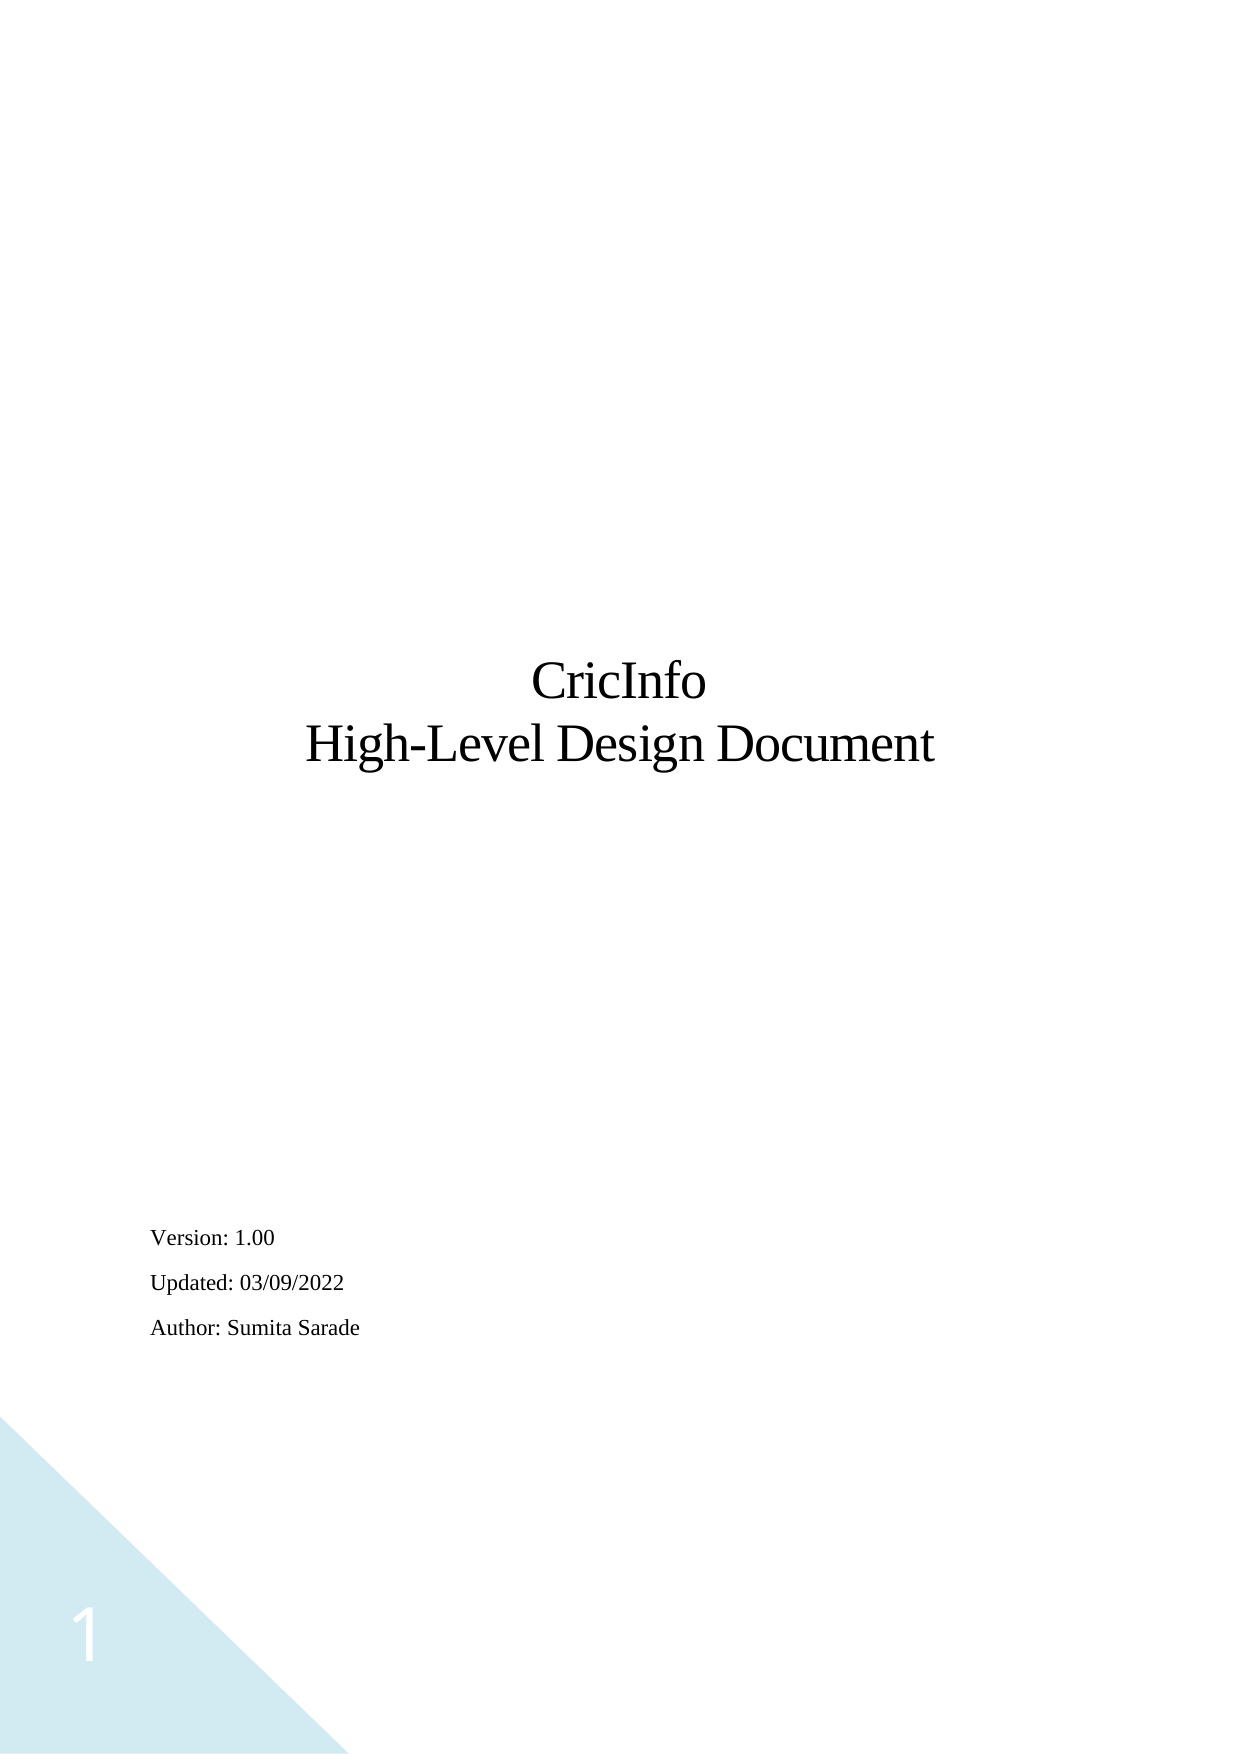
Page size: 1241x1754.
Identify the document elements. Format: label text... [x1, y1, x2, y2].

text Author: Sumita Sarade [150, 1314, 1090, 1341]
title High-Level Design Document [150, 711, 1090, 773]
text Version: 1.00 [150, 1224, 1090, 1250]
title CricInfo [150, 648, 1090, 711]
text Updated: 03/09/2022 [150, 1269, 1090, 1295]
